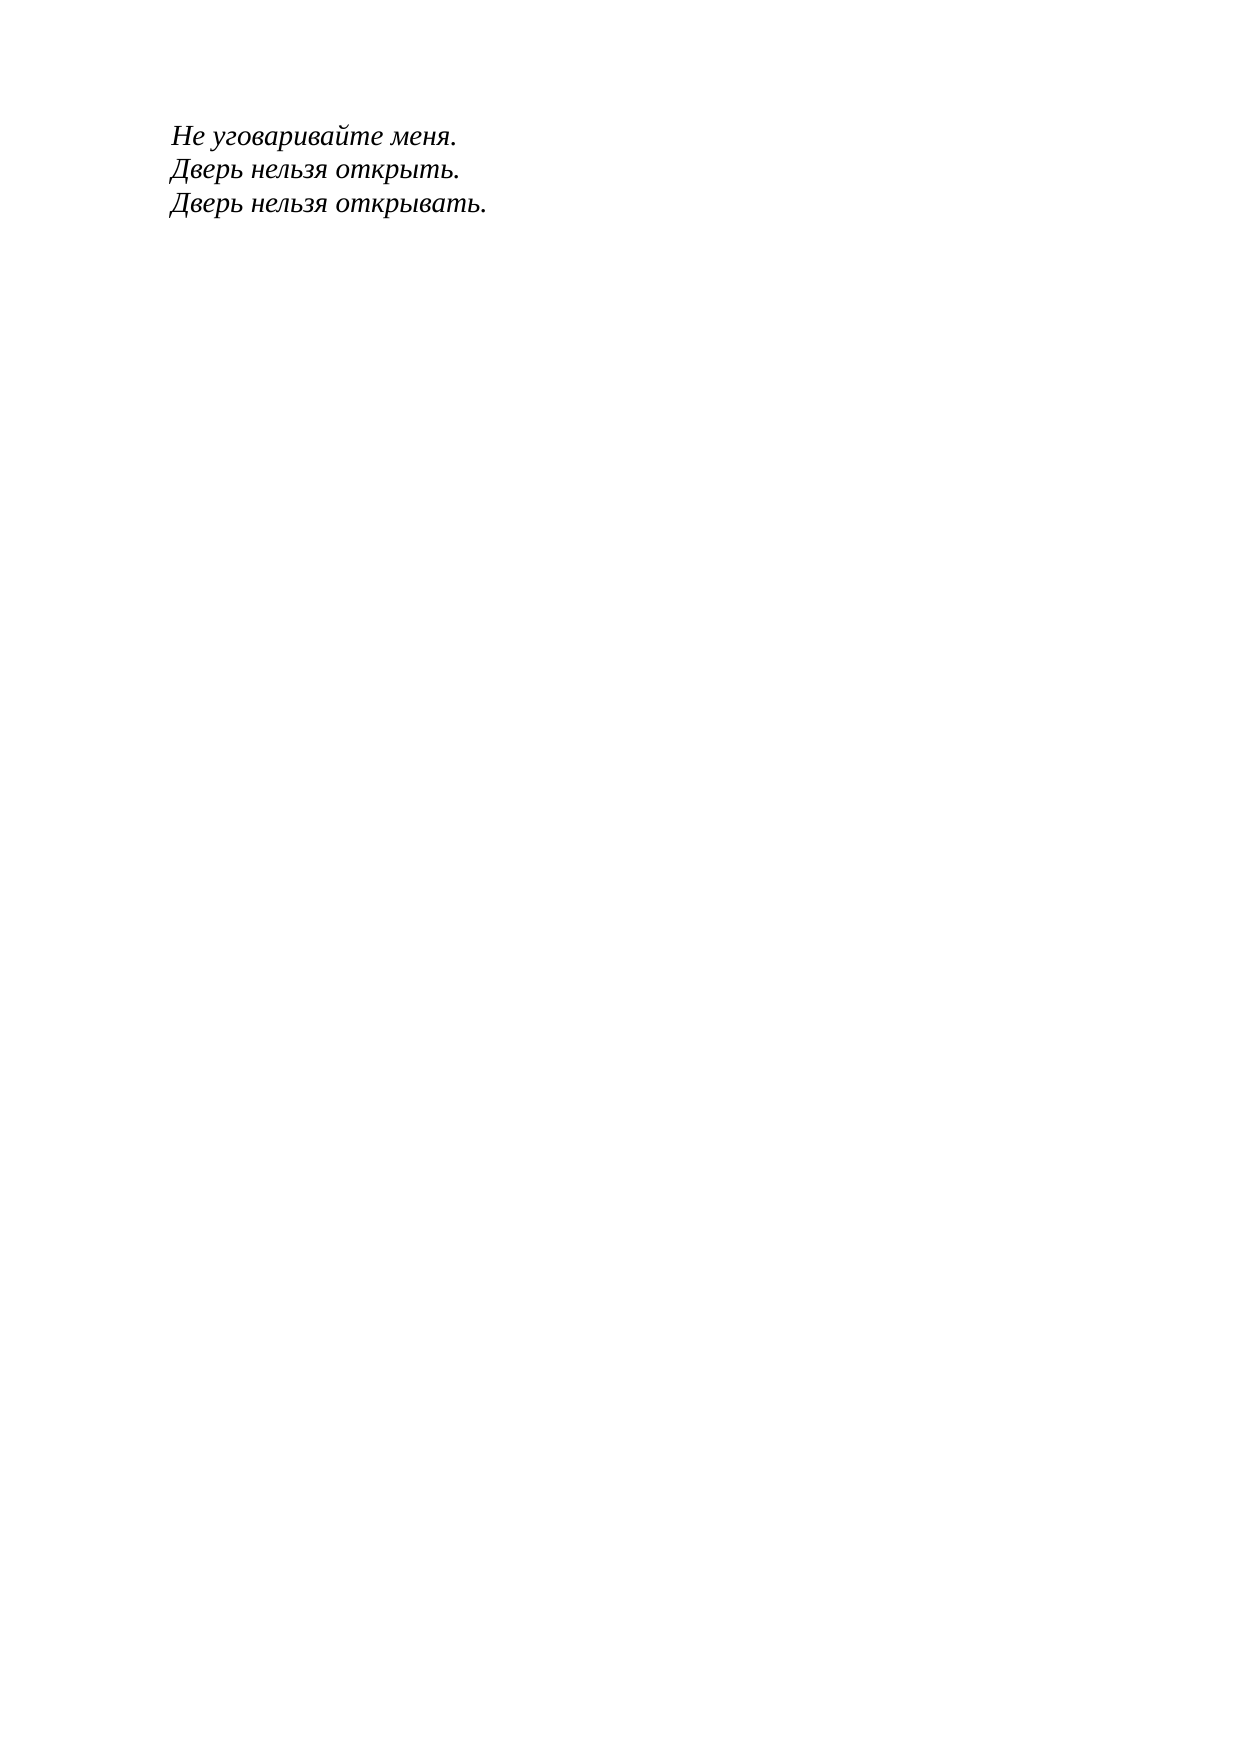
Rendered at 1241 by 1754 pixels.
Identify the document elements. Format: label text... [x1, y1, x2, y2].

text Не уговаривайте меня. [112, 118, 1152, 152]
text Дверь нельзя открывать. [112, 185, 1152, 219]
text Дверь нельзя открыть. [112, 152, 1152, 185]
